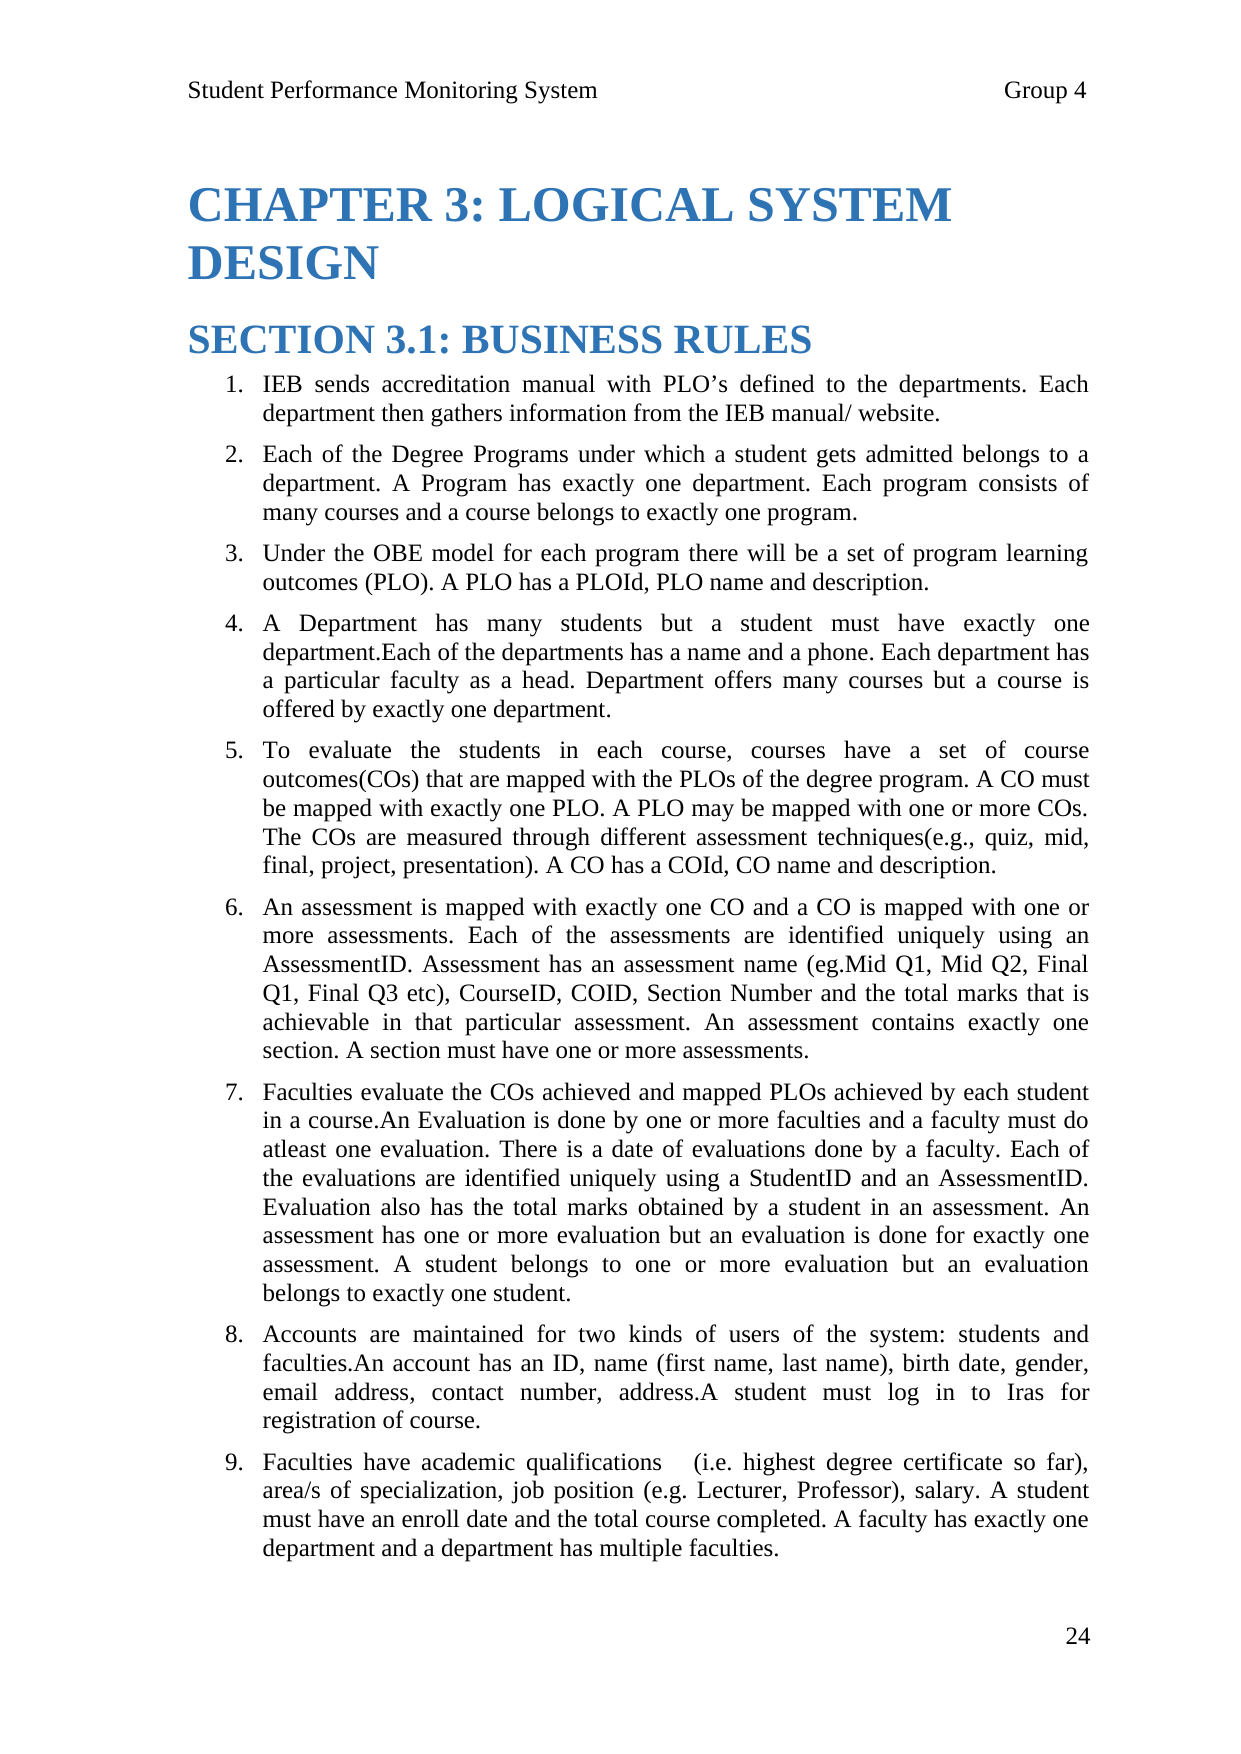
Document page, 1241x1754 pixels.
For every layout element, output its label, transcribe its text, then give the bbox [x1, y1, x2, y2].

list Under the OBE model for each program there will be a set of program learning outcomes (PLO). A PLO has a PLOId, PLO name and description. [225, 538, 1090, 595]
list A Department has many students but a student must have exactly one department.Each of the departments has a name and a phone. Each department has a particular faculty as a head. Department offers many courses but a course is offered by exactly one department. [225, 608, 1090, 723]
list To evaluate the students in each course, courses have a set of course outcomes(COs) that are mapped with the PLOs of the degree program. A CO must be mapped with exactly one PLO. A PLO may be mapped with one or more COs. The COs are measured through different assessment techniques(e.g., quiz, mid, final, project, presentation). A CO has a COId, CO name and description. [225, 735, 1090, 879]
list Each of the Degree Programs under which a student gets admitted belongs to a department. A Program has exactly one department. Each program consists of many courses and a course belongs to exactly one program. [225, 439, 1090, 525]
list IEB sends accreditation manual with PLO’s defined to the departments. Each department then gathers information from the IEB manual/ website. [225, 369, 1090, 427]
list Faculties have academic qualifications (i.e. highest degree certificate so far), area/s of specialization, job position (e.g. Lecturer, Professor), salary. A student must have an enroll date and the total course completed. A faculty has exactly one department and a department has multiple faculties. [225, 1447, 1090, 1562]
list Faculties evaluate the COs achieved and mapped PLOs achieved by each student in a course.An Evaluation is done by one or more faculties and a faculty must do atleast one evaluation. There is a date of evaluations done by a faculty. Each of the evaluations are identified uniquely using a StudentID and an AssessmentID. Evaluation also has the total marks obtained by a student in an assessment. An assessment has one or more evaluation but an evaluation is done for exactly one assessment. A student belongs to one or more evaluation but an evaluation belongs to exactly one student. [225, 1077, 1090, 1307]
list Accounts are maintained for two kinds of users of the system: students and faculties.An account has an ID, name (first name, last name), birth date, gender, email address, contact number, address.A student must log in to Iras for registration of course. [225, 1319, 1090, 1434]
list An assessment is mapped with exactly one CO and a CO is mapped with one or more assessments. Each of the assessments are identified uniquely using an AssessmentID. Assessment has an assessment name (eg.Mid Q1, Mid Q2, Final Q1, Final Q3 etc), CourseID, COID, Section Number and the total marks that is achievable in that particular assessment. An assessment contains exactly one section. A section must have one or more assessments. [225, 892, 1090, 1064]
subtitle Section 3.1: Business Rules [187, 315, 1090, 363]
subtitle Chapter 3: Logical System Design [187, 175, 1090, 290]
